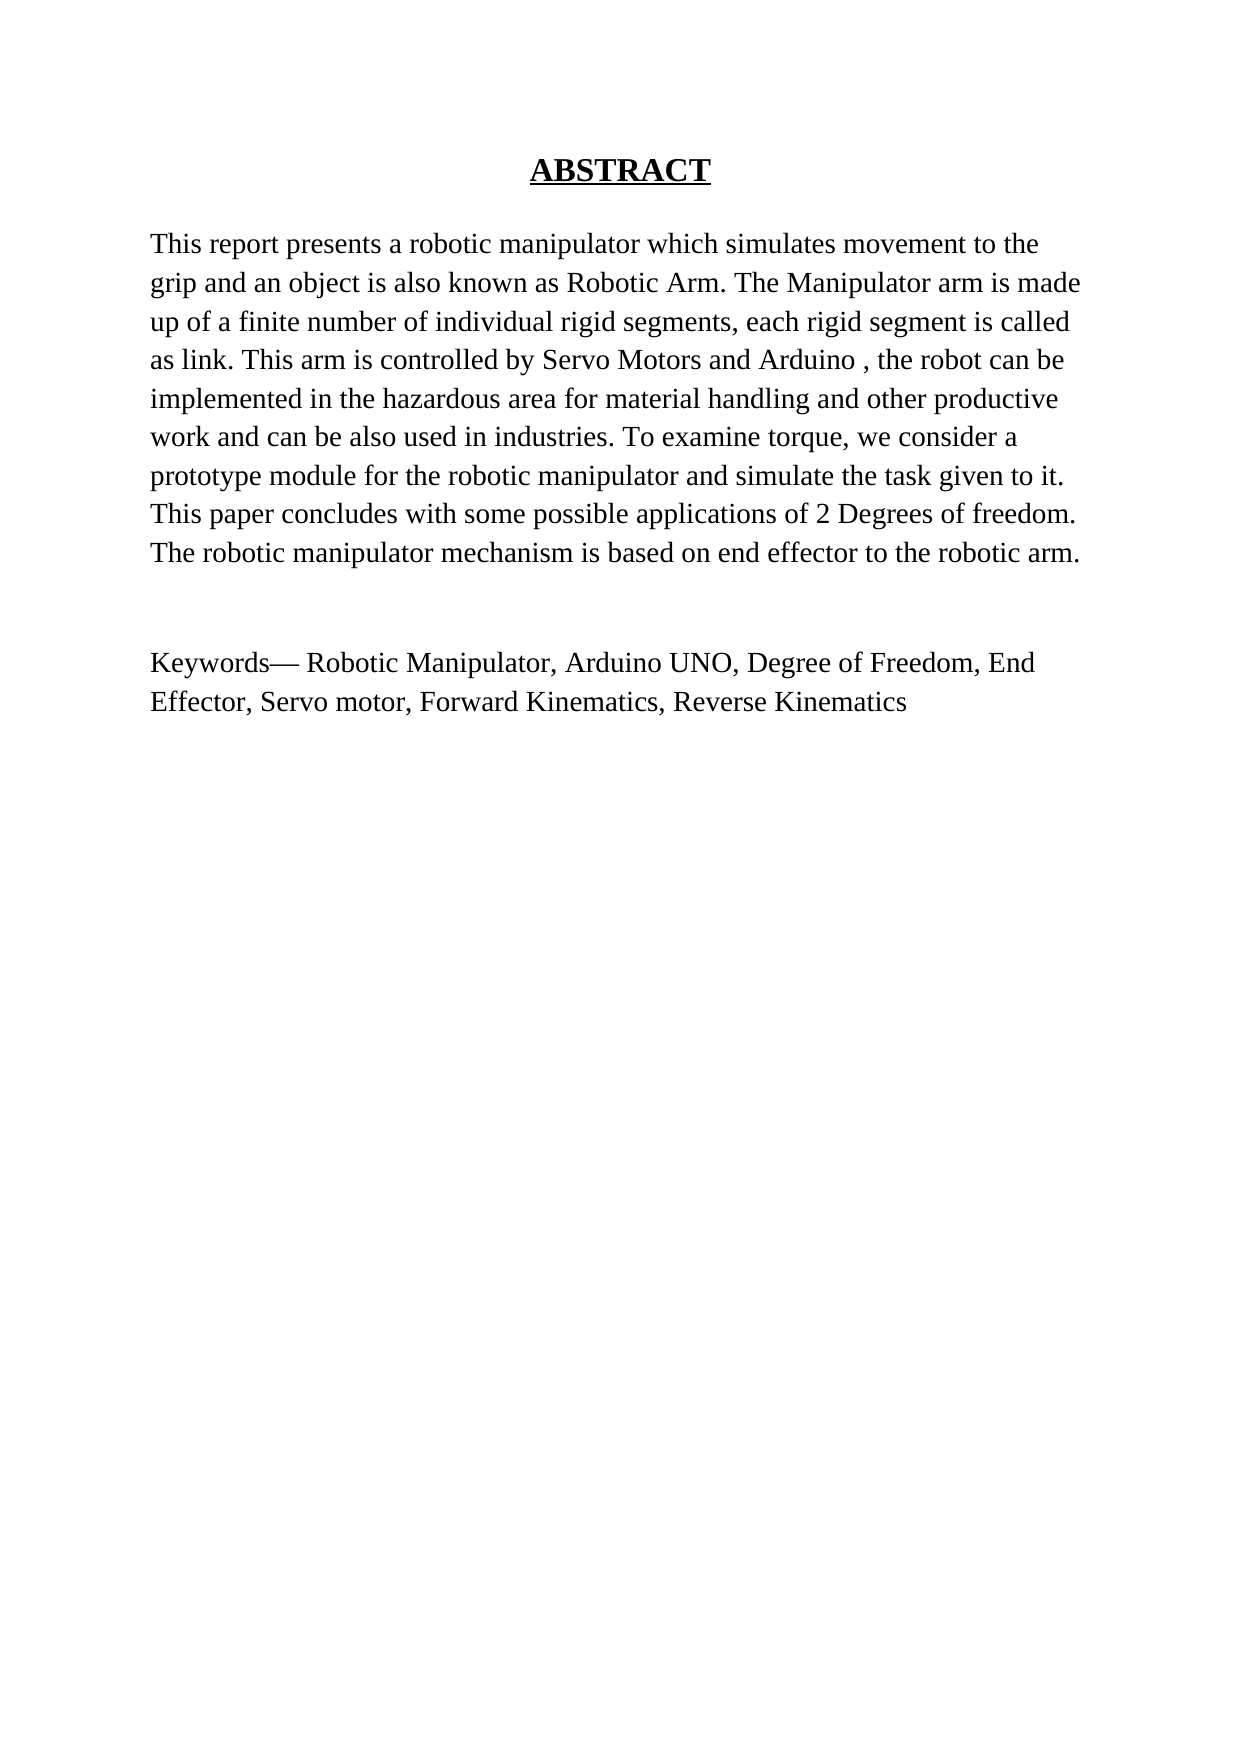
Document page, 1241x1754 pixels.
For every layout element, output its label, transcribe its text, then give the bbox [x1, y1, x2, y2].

text This report presents a robotic manipulator which simulates movement to the grip and an object is also known as Robotic Arm. The Manipulator arm is made up of a finite number of individual rigid segments, each rigid segment is called as link. This arm is controlled by Servo Motors and Arduino , the robot can be implemented in the hazardous area for material handling and other productive work and can be also used in industries. To examine torque, we consider a prototype module for the robotic manipulator and simulate the task given to it. This paper concludes with some possible applications of 2 Degrees of freedom. The robotic manipulator mechanism is based on end effector to the robotic arm. [150, 227, 1090, 568]
subtitle ABSTRACT [150, 150, 1090, 188]
text Keywords— Robotic Manipulator, Arduino UNO, Degree of Freedom, End Effector, Servo motor, Forward Kinematics, Reverse Kinematics [150, 645, 1090, 717]
